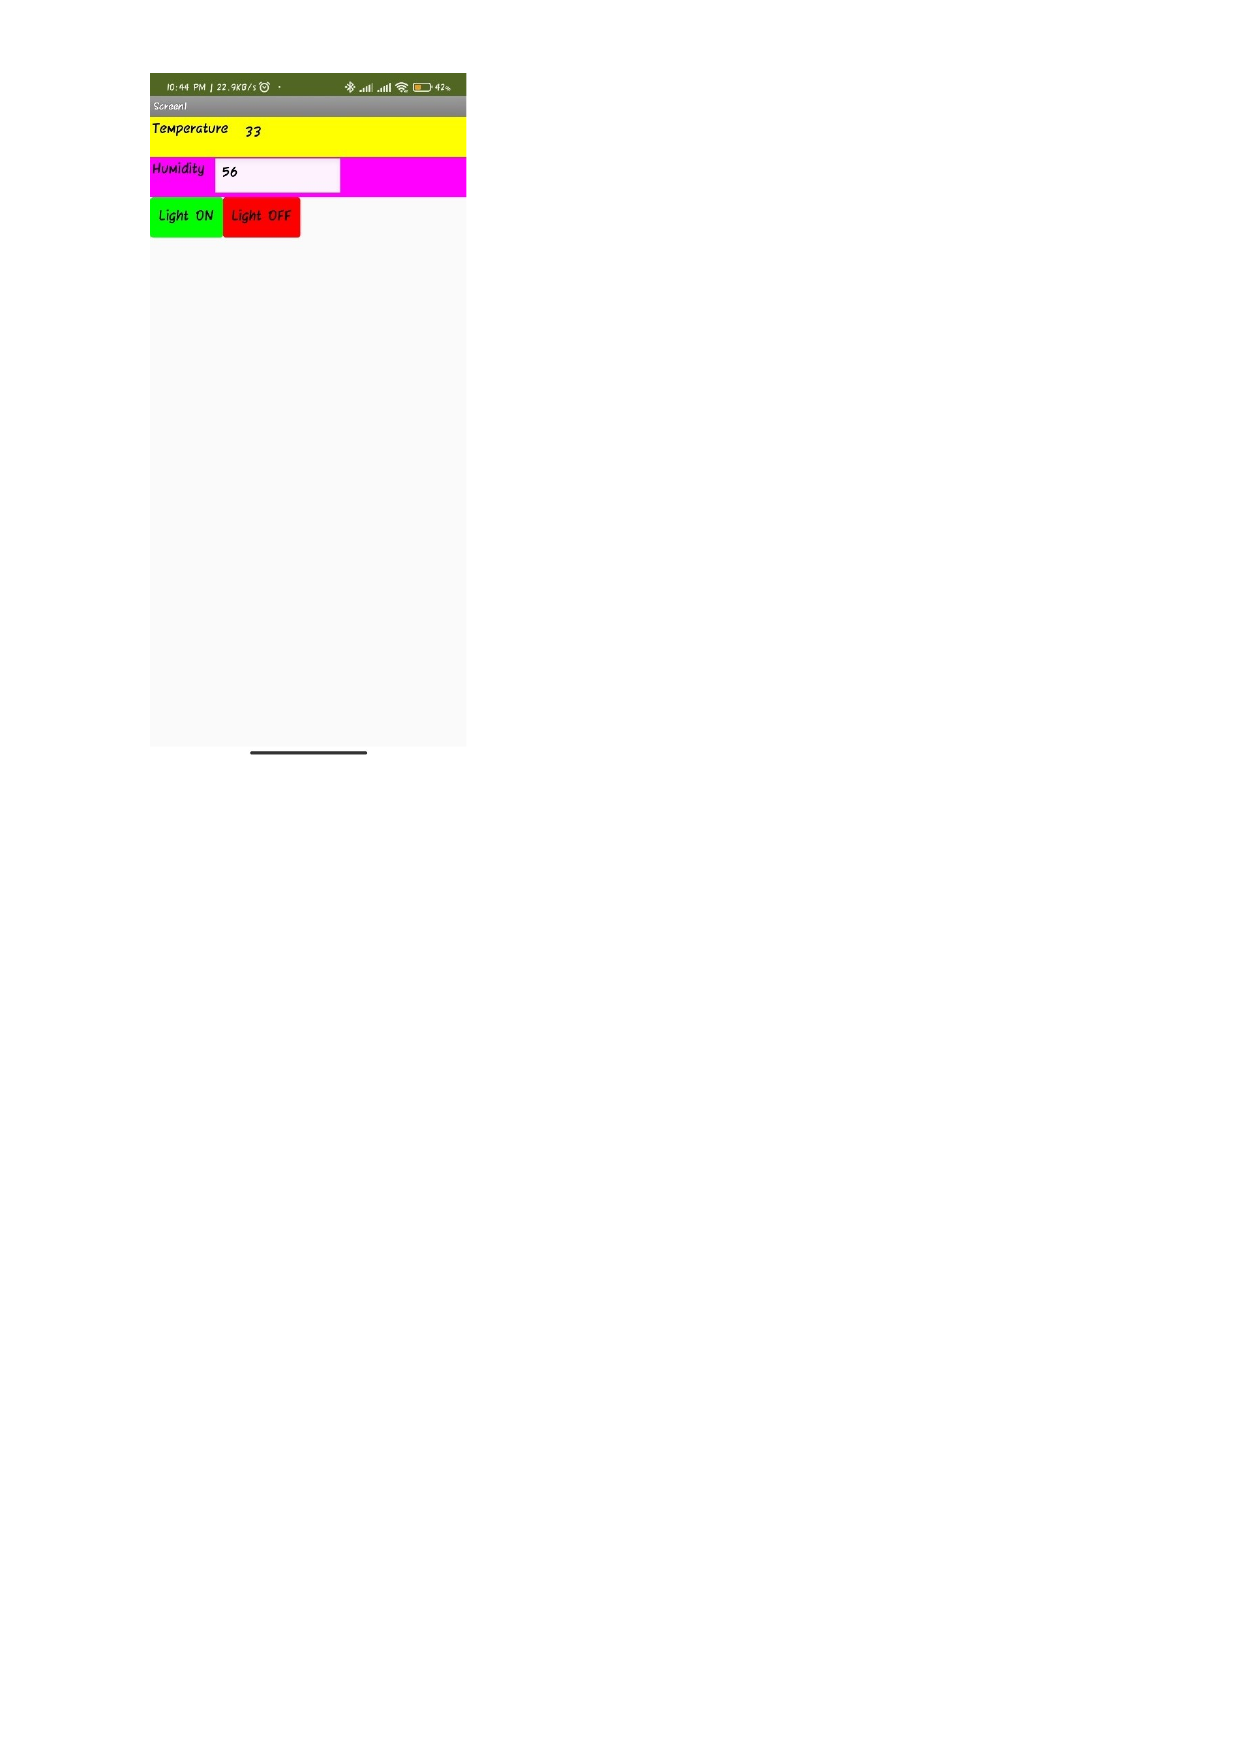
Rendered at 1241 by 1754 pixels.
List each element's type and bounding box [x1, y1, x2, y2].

picture [150, 73, 467, 759]
